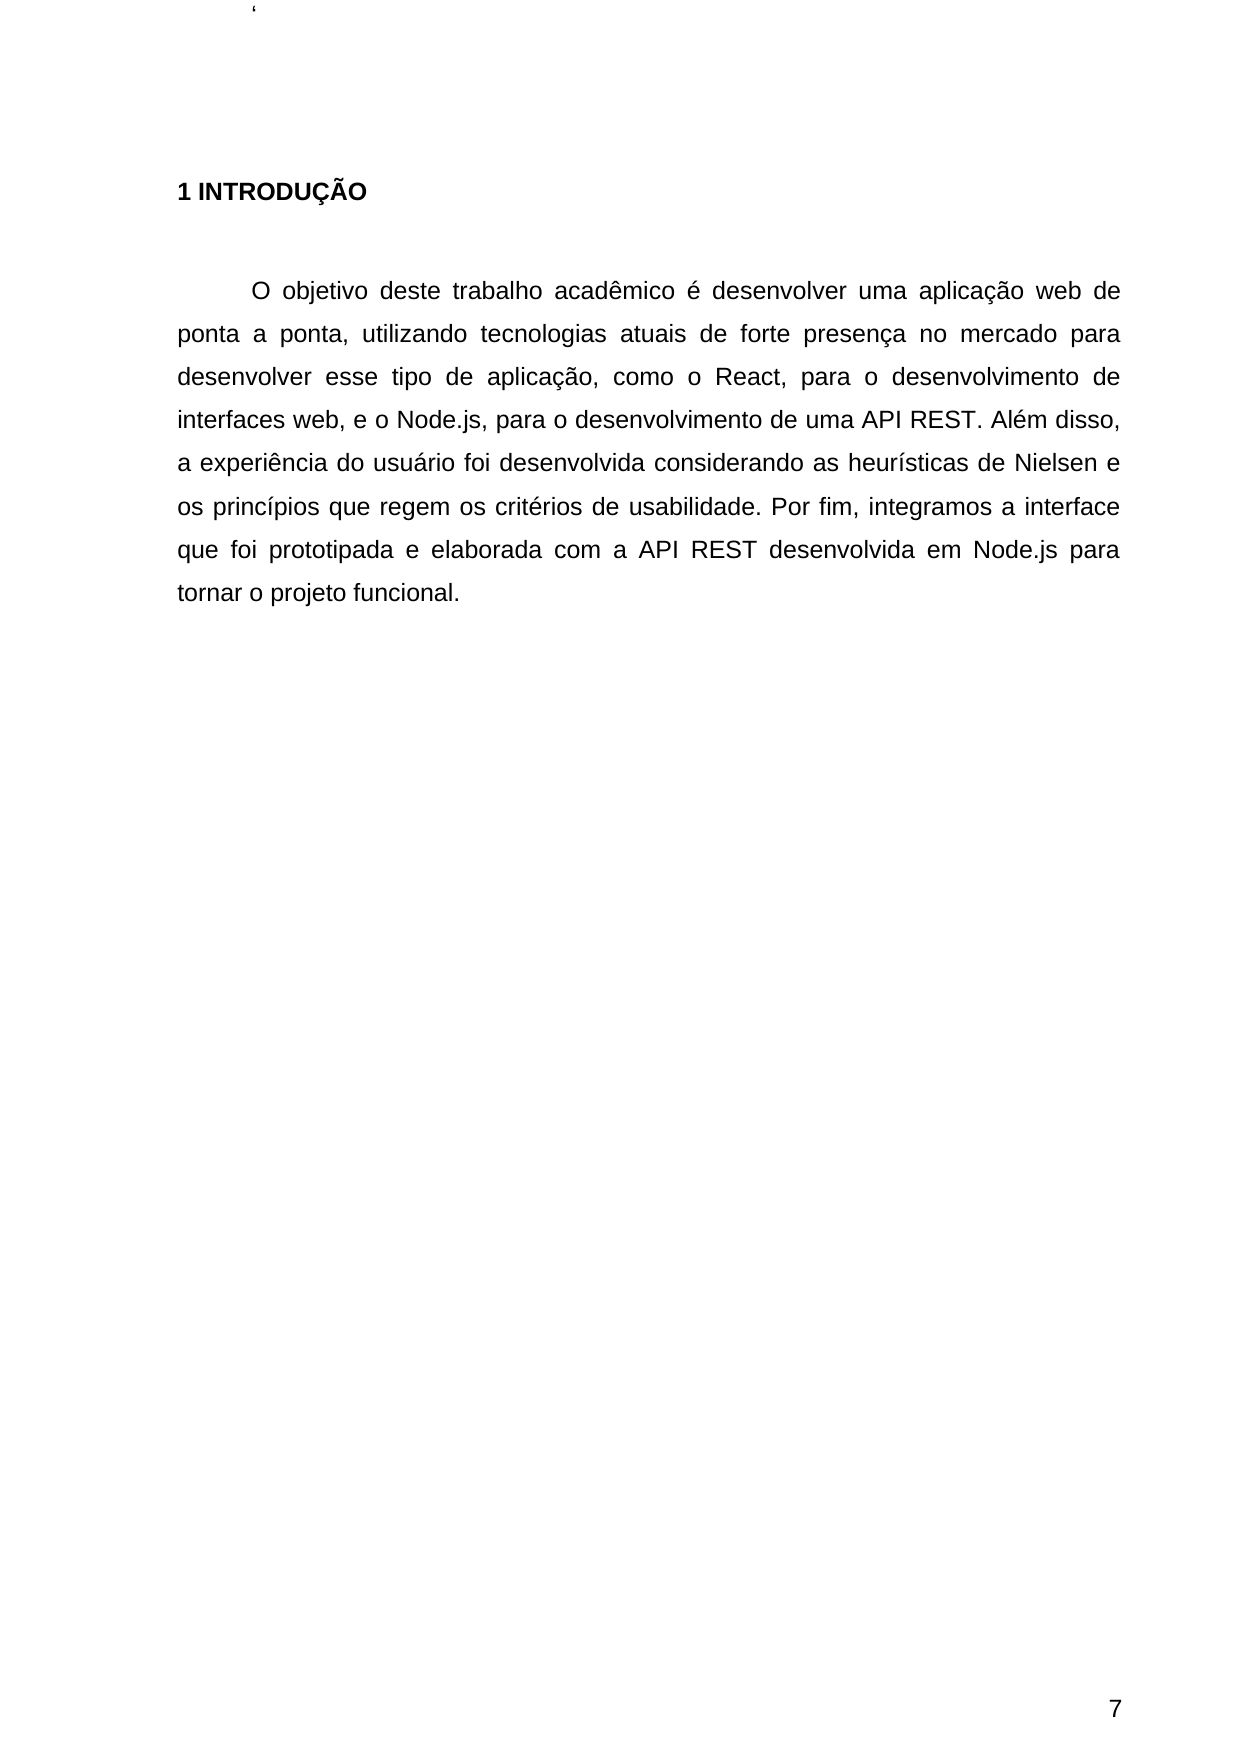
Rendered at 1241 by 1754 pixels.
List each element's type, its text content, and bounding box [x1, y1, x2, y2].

subtitle 1 INTRODUÇÃO [177, 177, 1122, 206]
text O objetivo deste trabalho acadêmico é desenvolver uma aplicação web de ponta a ponta, utilizando tecnologias atuais de forte presença no mercado para desenvolver esse tipo de aplicação, como o React, para o desenvolvimento de interfaces web, e o Node.js, para o desenvolvimento de uma API REST. Além disso, a experiência do usuário foi desenvolvida considerando as heurísticas de Nielsen e os princípios que regem os critérios de usabilidade. Por fim, integramos a interface que foi prototipada e elaborada com a API REST desenvolvida em Node.js para tornar o projeto funcional. [177, 276, 1122, 606]
